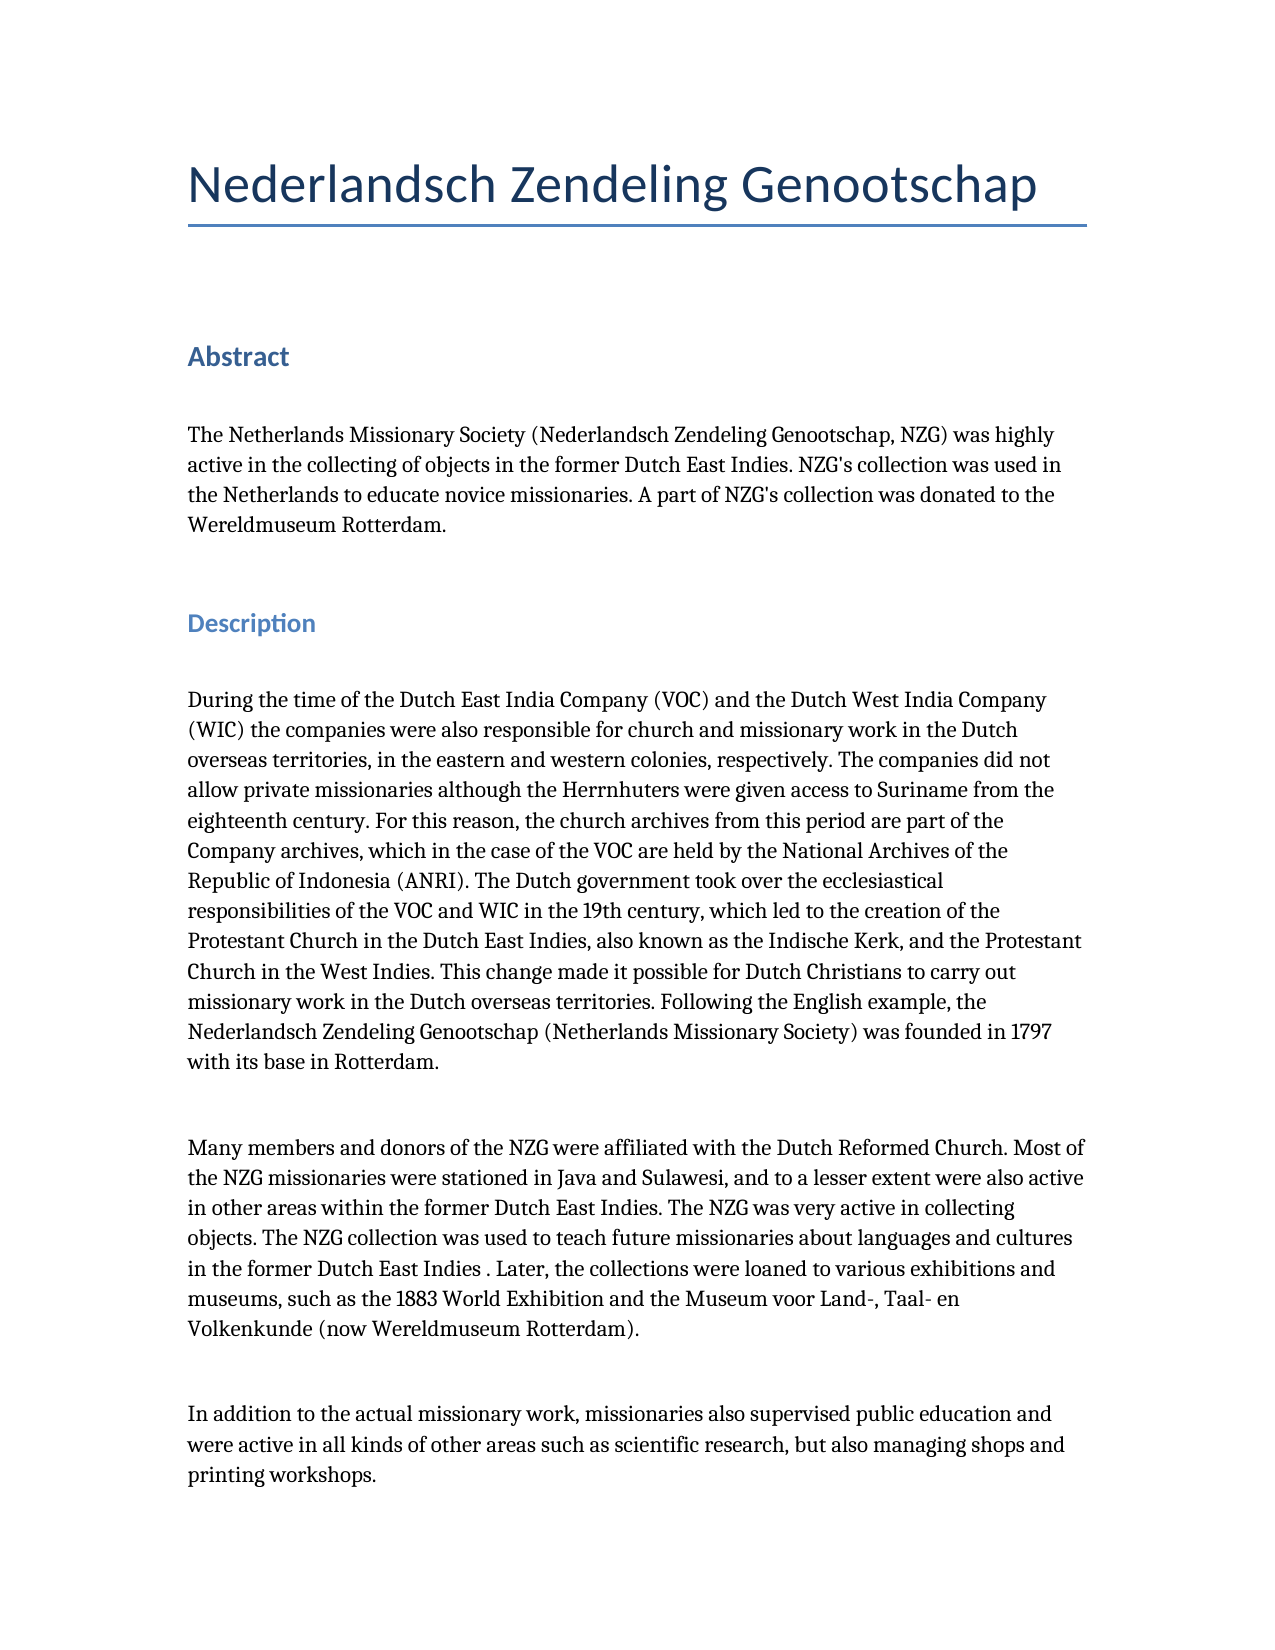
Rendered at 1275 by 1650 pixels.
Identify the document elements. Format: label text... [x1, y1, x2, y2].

subtitle Description [187, 606, 1087, 639]
text The Netherlands Missionary Society (Nederlandsch Zendeling Genootschap, NZG) was highly active in the collecting of objects in the former Dutch East Indies. NZG's collection was used in the Netherlands to educate novice missionaries. A part of NZG's collection was donated to the Wereldmuseum Rotterdam. [187, 422, 1087, 539]
title Nederlandsch Zendeling Genootschap [187, 150, 1087, 227]
text In addition to the actual missionary work, missionaries also supervised public education and were active in all kinds of other areas such as scientific research, but also managing shops and printing workshops. [187, 1401, 1087, 1488]
text Many members and donors of the NZG were affiliated with the Dutch Reformed Church. Most of the NZG missionaries were stationed in Java and Sulawesi, and to a lesser extent were also active in other areas within the former Dutch East Indies. The NZG was very active in collecting objects. The NZG collection was used to teach future missionaries about languages and cultures in the former Dutch East Indies . Later, the collections were loaned to various exhibitions and museums, such as the 1883 World Exhibition and the Museum voor Land-, Taal- en Volkenkunde (now Wereldmuseum Rotterdam). [187, 1134, 1087, 1342]
subtitle Abstract [187, 338, 1087, 374]
text During the time of the Dutch East India Company (VOC) and the Dutch West India Company (WIC) the companies were also responsible for church and missionary work in the Dutch overseas territories, in the eastern and western colonies, respectively. The companies did not allow private missionaries although the Herrnhuters were given access to Suriname from the eighteenth century. For this reason, the church archives from this period are part of the Company archives, which in the case of the VOC are held by the National Archives of the Republic of Indonesia (ANRI). The Dutch government took over the ecclesiastical responsibilities of the VOC and WIC in the 19th century, which led to the creation of the Protestant Church in the Dutch East Indies, also known as the Indische Kerk, and the Protestant Church in the West Indies. This change made it possible for Dutch Christians to carry out missionary work in the Dutch overseas territories. Following the English example, the Nederlandsch Zendeling Genootschap (Netherlands Missionary Society) was founded in 1797 with its base in Rotterdam. [187, 687, 1087, 1076]
